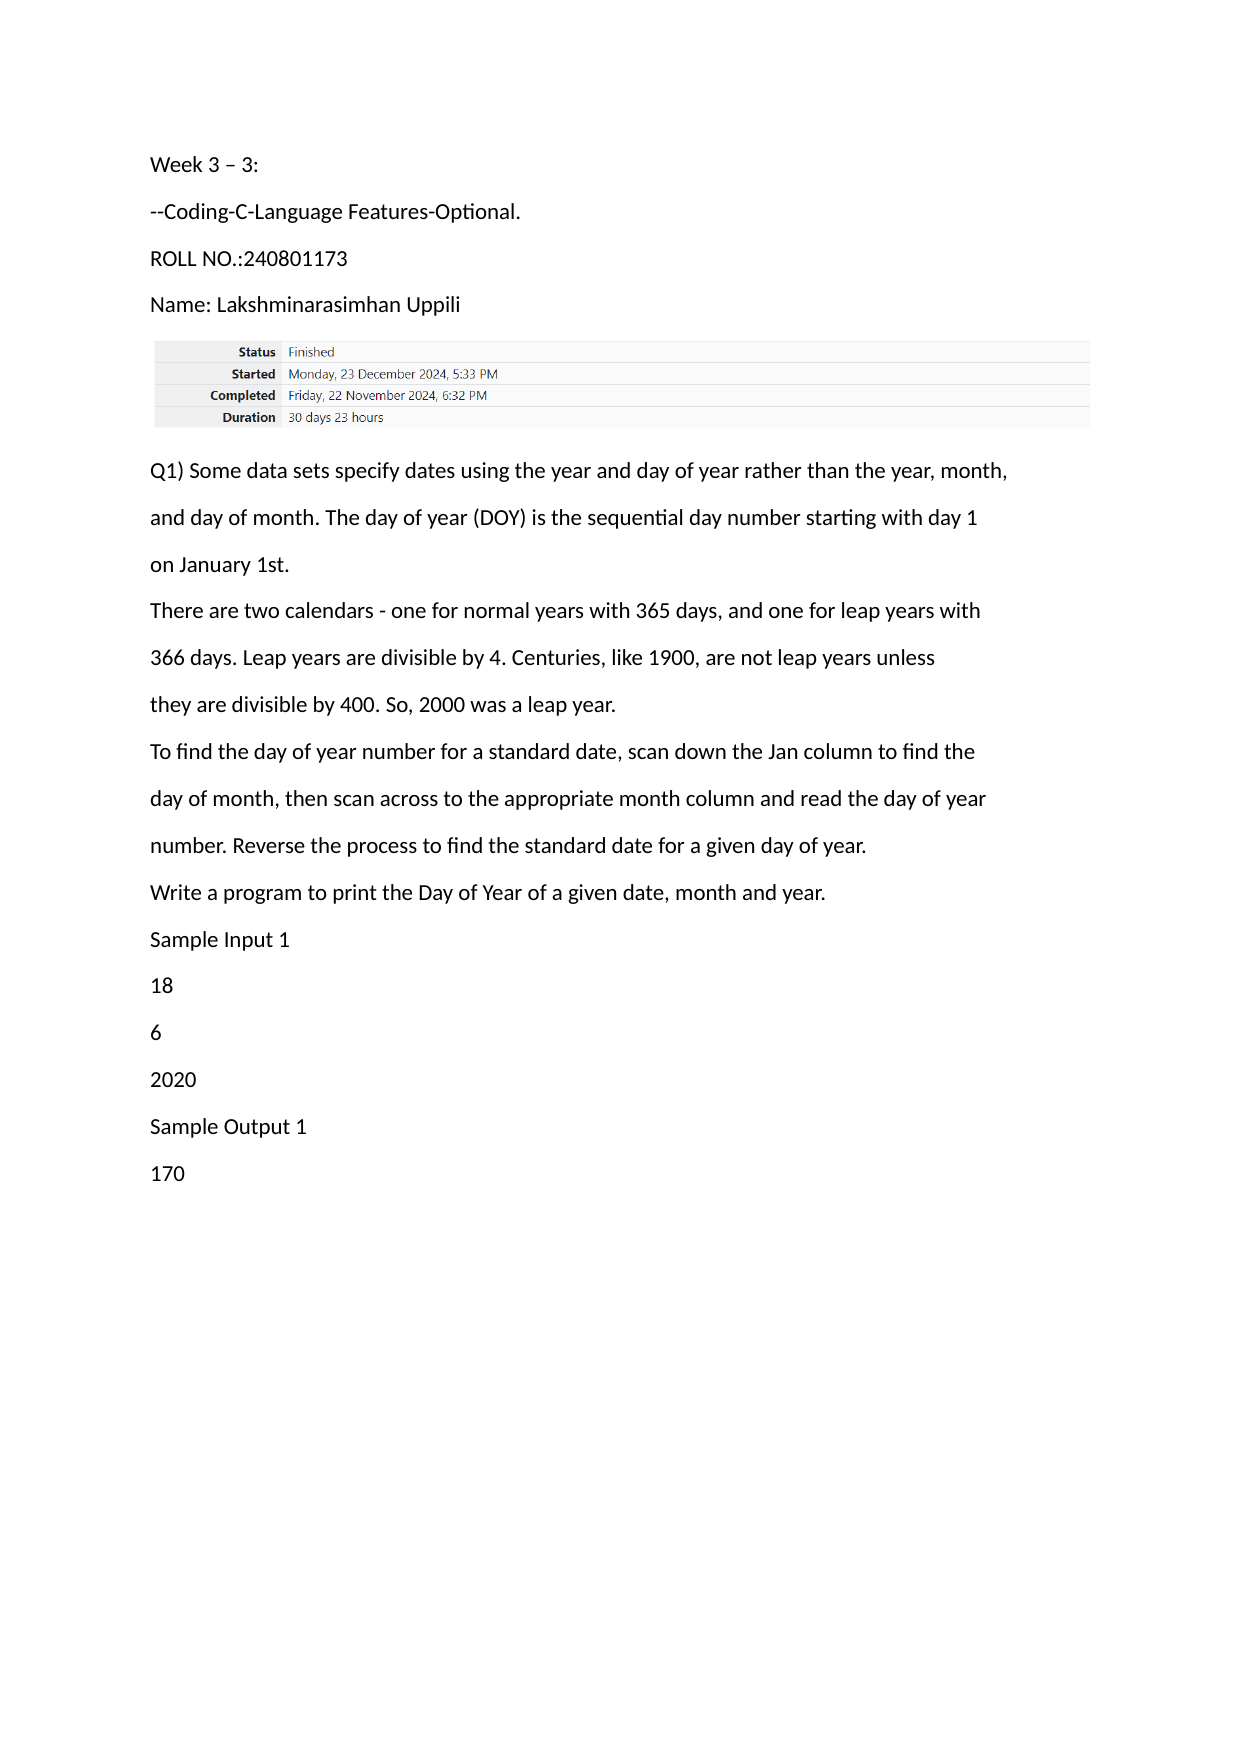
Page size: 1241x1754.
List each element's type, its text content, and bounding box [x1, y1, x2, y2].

text Week 3 – 3: [150, 150, 1090, 178]
text Write a program to print the Day of Year of a given date, month and year. [150, 878, 1090, 906]
text There are two calendars - one for normal years with 365 days, and one for leap years with [150, 597, 1090, 625]
text --Coding-C-Language Features-Optional. [150, 197, 1090, 225]
text ROLL NO.:240801173 [150, 244, 1090, 272]
text day of month, then scan across to the appropriate month column and read the day of year [150, 784, 1090, 812]
text and day of month. The day of year (DOY) is the sequential day number starting with day 1 [150, 503, 1090, 531]
text Sample Input 1 [150, 925, 1090, 953]
text number. Reverse the process to find the standard date for a given day of year. [150, 831, 1090, 859]
text Q1) Some data sets specify dates using the year and day of year rather than the year, month, [150, 456, 1090, 484]
text Name: Lakshminarasimhan Uppili [150, 291, 1090, 319]
picture [150, 337, 1091, 438]
text they are divisible by 400. So, 2000 was a leap year. [150, 690, 1090, 718]
text 18 [150, 972, 1090, 1000]
text on January 1st. [150, 550, 1090, 578]
text Sample Output 1 [150, 1112, 1090, 1140]
text To find the day of year number for a standard date, scan down the Jan column to find the [150, 737, 1090, 765]
text 170 [150, 1159, 1090, 1187]
text 6 [150, 1018, 1090, 1047]
text 2020 [150, 1065, 1090, 1093]
text 366 days. Leap years are divisible by 4. Centuries, like 1900, are not leap years unless [150, 643, 1090, 672]
